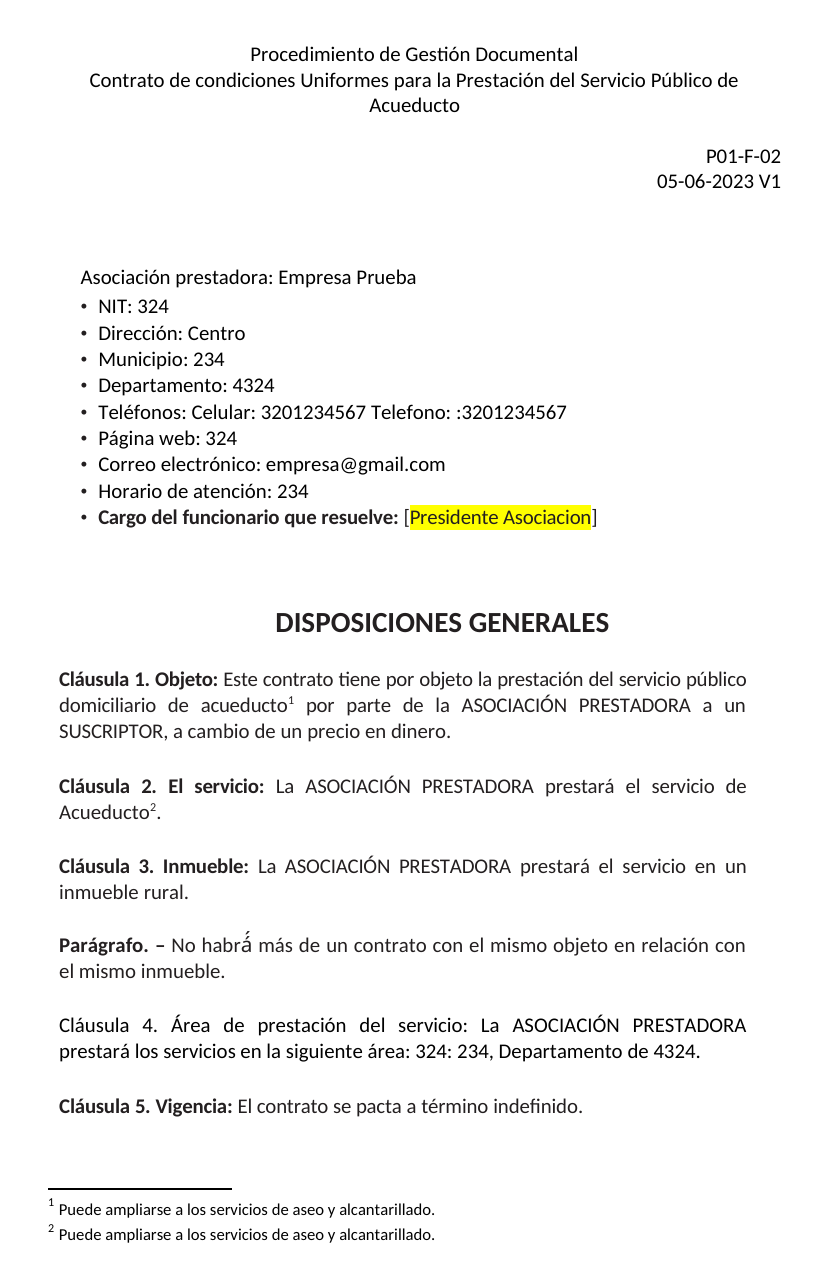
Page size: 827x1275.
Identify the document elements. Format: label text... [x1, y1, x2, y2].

text Cláusula 1. Objeto: Este contrato tiene por objeto la prestación del servicio público domiciliario de acueducto por parte de la ASOCIACIÓN PRESTADORA a un SUSCRIPTOR, a cambio de un precio en dinero. [59, 666, 747, 744]
text Cláusula 5. Vigencia: El contrato se pacta a término indefinido. [59, 1093, 781, 1118]
list Dirección: Centro [80, 320, 768, 345]
list Horario de atención: 234 [80, 478, 781, 503]
list NIT: 324 [80, 294, 781, 319]
text Parágrafo. ‒ No habrá́ más de un contrato con el mismo objeto en relación con el mismo inmueble. [59, 932, 747, 984]
list Teléfonos: Celular: 3201234567 Telefono: :3201234567 [80, 399, 781, 424]
text Cláusula 3. Inmueble: La ASOCIACIÓN PRESTADORA prestará el servicio en un inmueble rural. [59, 853, 747, 905]
list Municipio: 234 [80, 346, 781, 372]
subtitle DISPOSICIONES GENERALES [103, 604, 781, 640]
text Asociación prestadora: Empresa Prueba [80, 264, 747, 290]
text Cláusula 4. Área de prestación del servicio: La ASOCIACIÓN PRESTADORA prestará los servicios en la siguiente área: 324: 234, Departamento de 4324. [59, 1012, 748, 1064]
text Cláusula 2. El servicio: La ASOCIACIÓN PRESTADORA prestará el servicio de Acueducto. [59, 773, 747, 824]
list Correo electrónico: empresa@gmail.com [80, 452, 781, 477]
list Departamento: 4324 [80, 373, 781, 398]
list Página web: 324 [80, 425, 781, 451]
list Cargo del funcionario que resuelve: [Presidente Asociacion] [80, 504, 781, 530]
